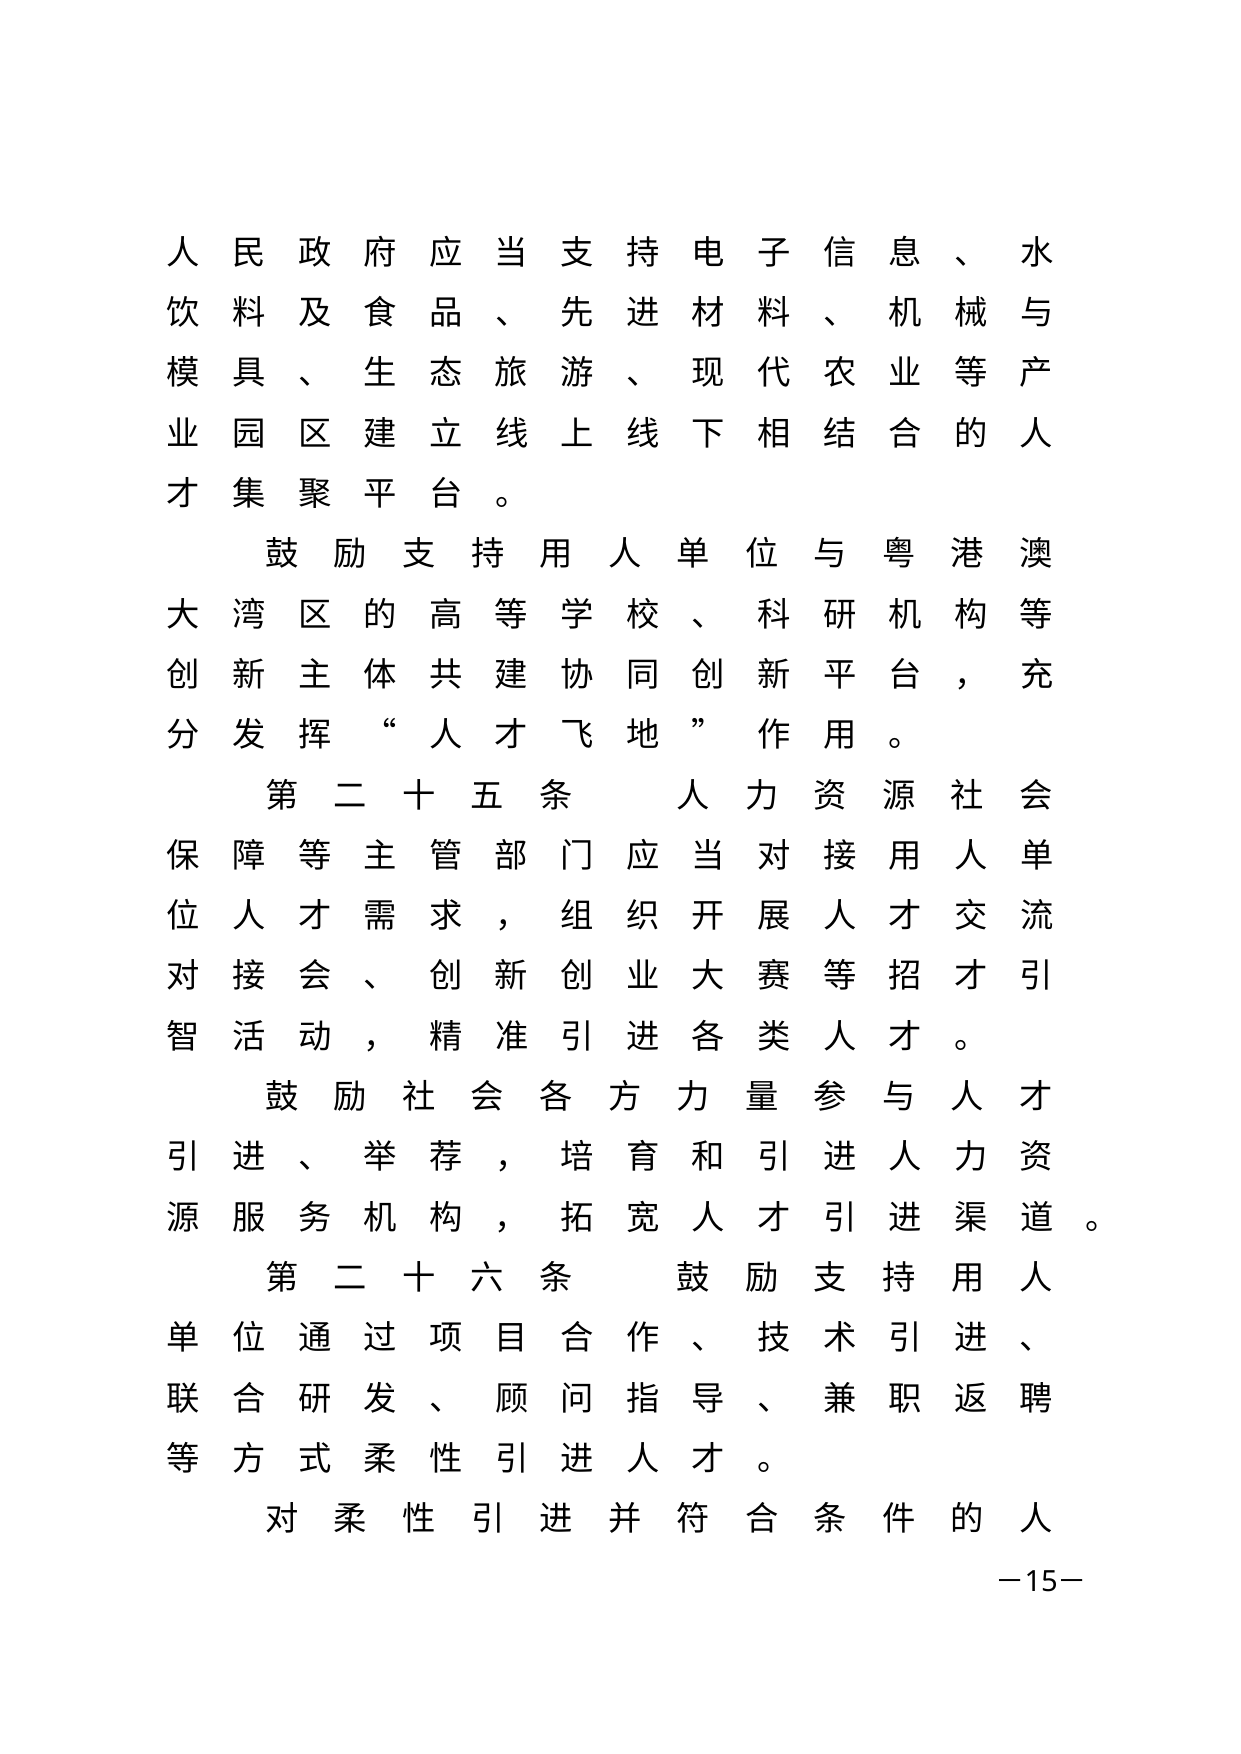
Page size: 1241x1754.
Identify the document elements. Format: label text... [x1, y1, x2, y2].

text 第二十四条 市、县（区）人民政府应当支持电子信息、水饮料及食品、先进材料、机械与模具、生态旅游、现代农业等产业园区建立线上线下相结合的人才集聚平台。 [167, 219, 1085, 521]
text 对柔性引进并符合条件的人才，给予财政资金奖补，在创办企业、科研立项、成果转化等方面享受与本市同类人才同等待遇。 [167, 1486, 1085, 1546]
text 第二十五条 人力资源社会保障等主管部门应当对接用人单位人才需求，组织开展人才交流对接会、创新创业大赛等招才引智活动，精准引进各类人才。 [167, 762, 1085, 1064]
text 鼓励支持用人单位与粤港澳大湾区的高等学校、科研机构等创新主体共建协同创新平台，充分发挥“人才飞地”作用。 [167, 521, 1085, 762]
text 第二十六条 鼓励支持用人单位通过项目合作、技术引进、联合研发、顾问指导、兼职返聘等方式柔性引进人才。 [167, 1245, 1085, 1486]
text 鼓励社会各方力量参与人才引进、举荐，培育和引进人力资源服务机构，拓宽人才引进渠道。 [167, 1064, 1085, 1245]
